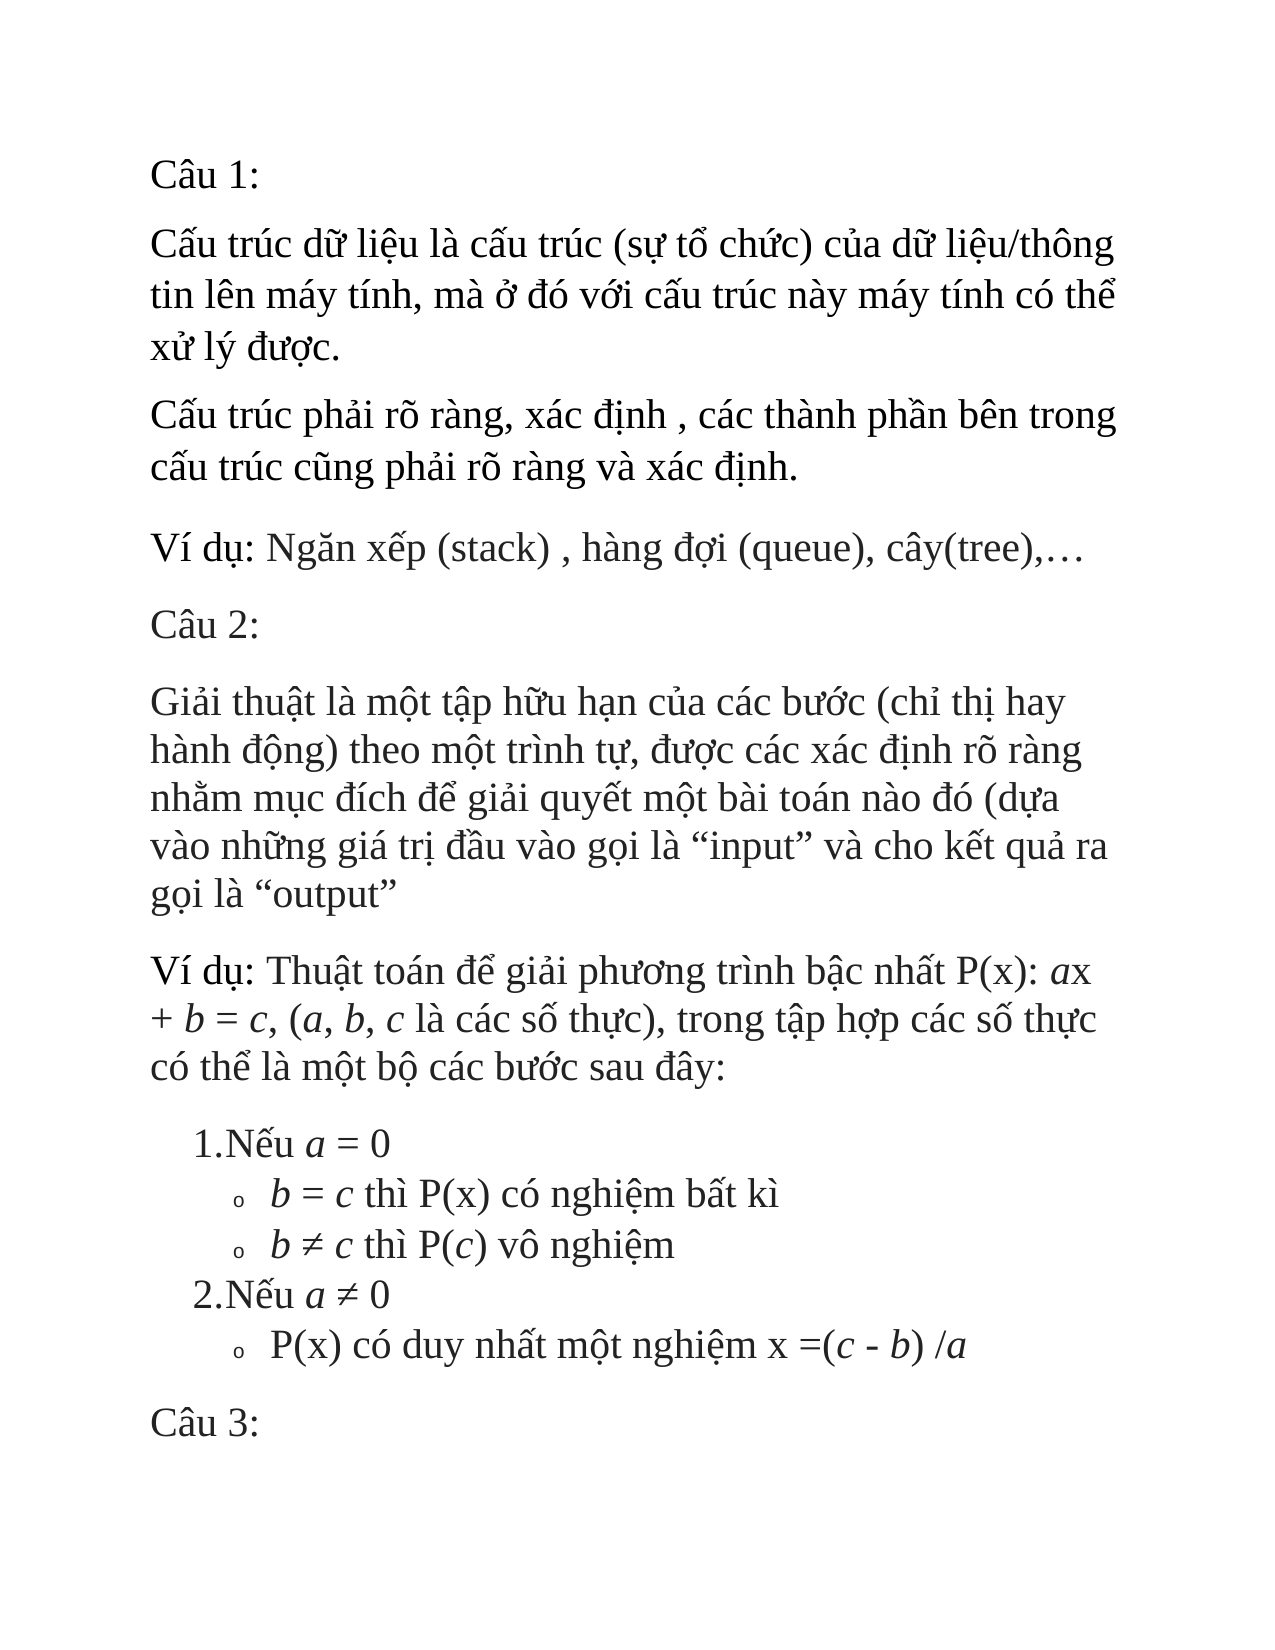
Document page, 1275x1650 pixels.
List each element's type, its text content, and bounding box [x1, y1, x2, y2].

list b = c thì P(x) có nghiệm bất kì [232, 1169, 1125, 1217]
list Nếu a ≠ 0 [192, 1269, 1125, 1317]
text Câu 3: [150, 1397, 1125, 1445]
text Giải thuật là một tập hữu hạn của các bước (chỉ thị hay hành động) theo một trình tự, được các xác định rõ ràng nhằm mục đích để giải quyết một bài toán nào đó (dựa vào những giá trị đầu vào gọi là “input” và cho kết quả ra gọi là “output” [150, 677, 1125, 916]
text Câu 1: [150, 150, 1125, 198]
text Câu 2: [150, 599, 1125, 647]
text Cấu trúc dữ liệu là cấu trúc (sự tổ chức) của dữ liệu/thông tin lên máy tính, mà ở đó với cấu trúc này máy tính có thể xử lý được. [150, 218, 1125, 369]
text Ví dụ: Thuật toán để giải phương trình bậc nhất P(x): ax + b = c, (a, b, c là các số thực), trong tập hợp các số thực có thể là một bộ các bước sau đây: [150, 945, 1125, 1089]
list P(x) có duy nhất một nghiệm x =(c - b) /a [232, 1320, 1125, 1368]
list b ≠ c thì P(c) vô nghiệm [232, 1219, 1125, 1267]
text Cấu trúc phải rõ ràng, xác định , các thành phần bên trong cấu trúc cũng phải rõ ràng và xác định. [150, 390, 1125, 489]
list Nếu a = 0 [192, 1118, 1125, 1166]
text Ví dụ: Ngăn xếp (stack) , hàng đợi (queue), cây(tree),… [150, 522, 1125, 570]
